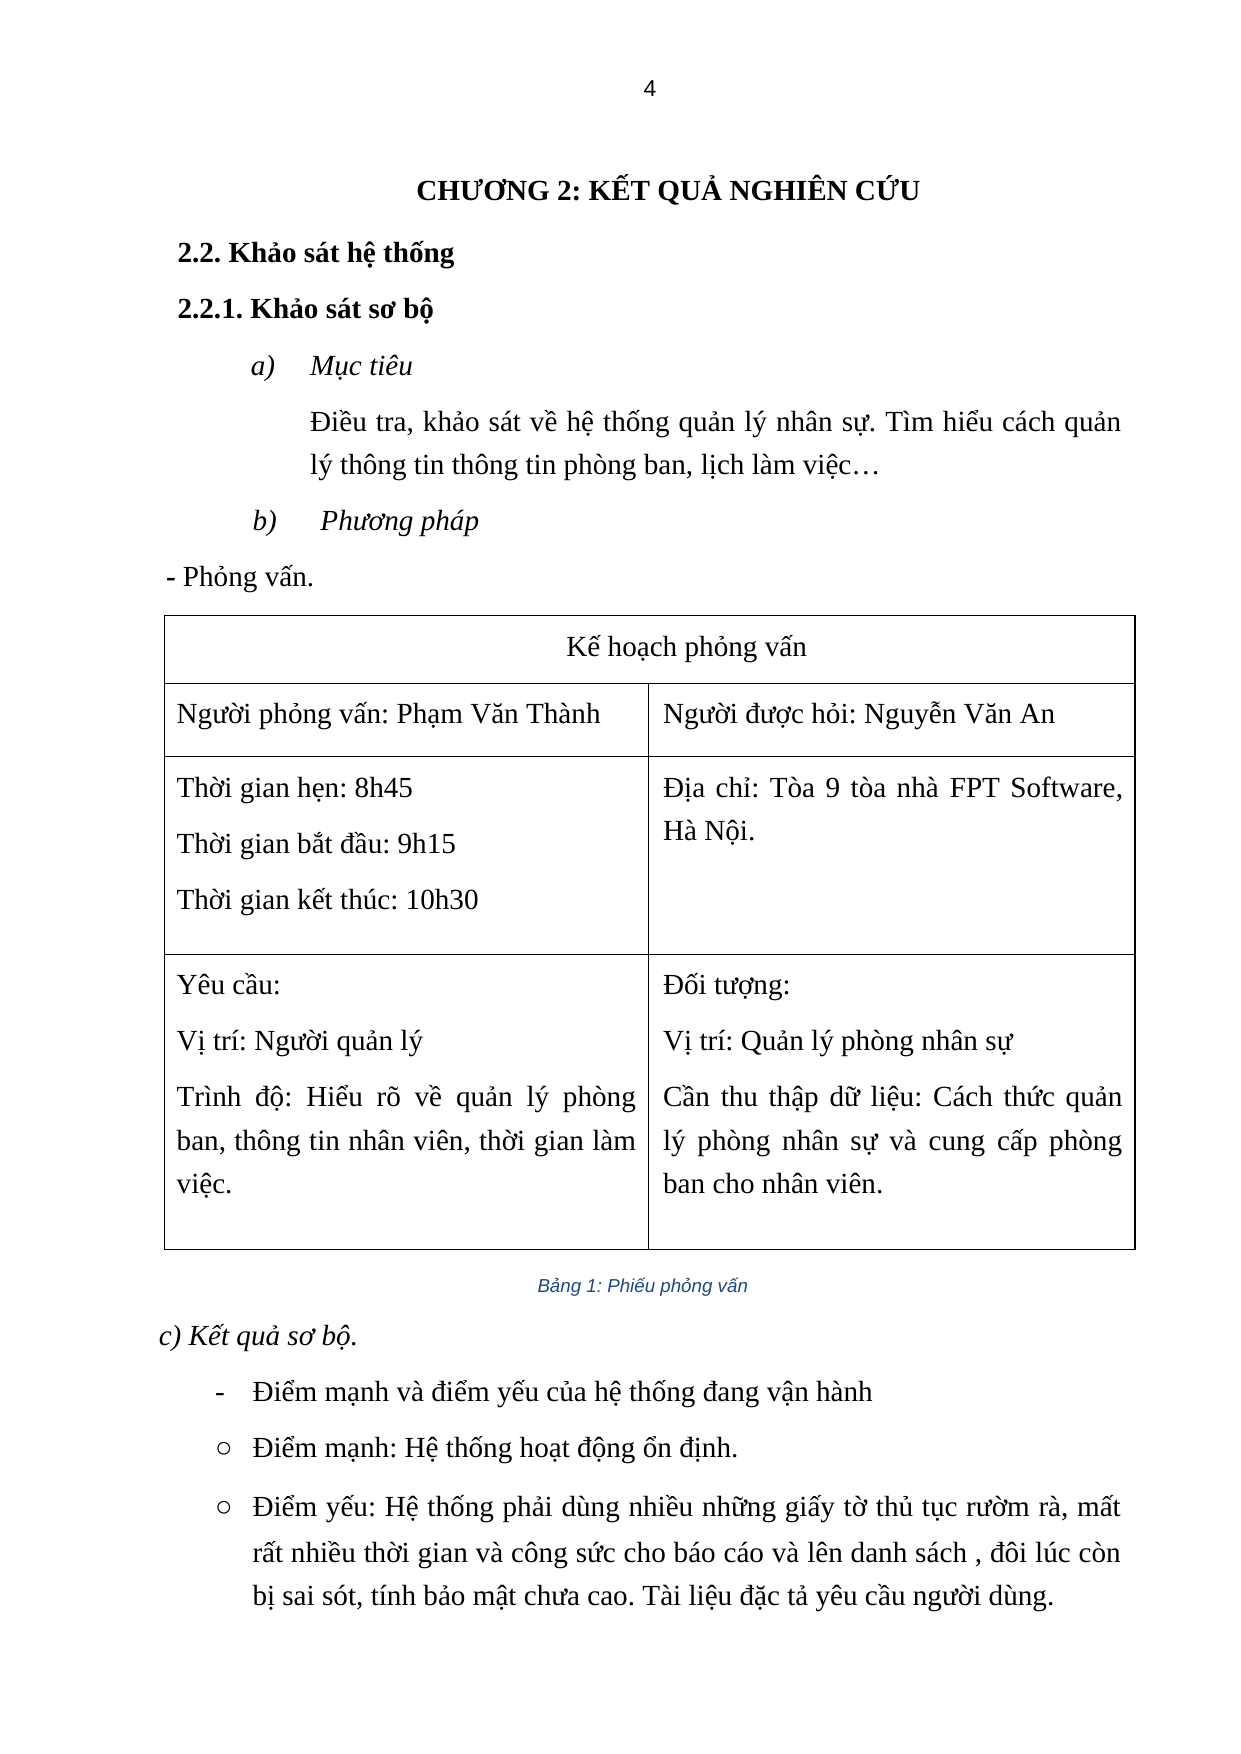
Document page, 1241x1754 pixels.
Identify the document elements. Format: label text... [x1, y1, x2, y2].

list Mục tiêu [251, 348, 1122, 381]
table_cell Yêu cầu: Vị trí: Người quản lý Trình độ: Hiểu rõ về quản lý phòng ban, thông tin nhân viên, thời gian làm việc. [165, 955, 648, 1249]
text c) Kết quả sơ bộ. [158, 1318, 1122, 1351]
table_cell Đối tượng: Vị trí: Quản lý phòng nhân sự Cần thu thập dữ liệu: Cách thức quản lý phòng nhân sự và cung cấp phòng ban cho nhân viên. [649, 955, 1134, 1249]
subtitle 2.2. Khảo sát hệ thống [177, 236, 1122, 269]
list Điểm mạnh: Hệ thống hoạt động ổn định. [215, 1430, 1122, 1466]
subtitle 2.2.1. Khảo sát sơ bộ [177, 292, 1122, 325]
table_cell Thời gian hẹn: 8h45 Thời gian bắt đầu: 9h15 Thời gian kết thúc: 10h30 [165, 757, 648, 954]
list Điểm mạnh và điểm yếu của hệ thống đang vận hành [215, 1374, 1122, 1407]
table_header Kế hoạch phỏng vấn [165, 616, 1134, 683]
table_cell Địa chỉ: Tòa 9 tòa nhà FPT Software, Hà Nội. [649, 757, 1134, 954]
subtitle CHƯƠNG 2: KẾT QUẢ NGHIÊN CỨU [215, 173, 1122, 206]
table_cell Người được hỏi: Nguyễn Văn An [649, 684, 1134, 756]
text Điều tra, khảo sát về hệ thống quản lý nhân sự. Tìm hiểu cách quản lý thông tin thông tin phòng ban, lịch làm việc… [310, 404, 1122, 481]
text Bảng 1: Phiếu phỏng vấn [177, 1275, 1122, 1297]
text - Phỏng vấn. [158, 559, 1122, 593]
table_cell Người phỏng vấn: Phạm Văn Thành [165, 684, 648, 756]
list Điểm yếu: Hệ thống phải dùng nhiều những giấy tờ thủ tục rườm rà, mất rất nhiều thời gian và công sức cho báo cáo và lên danh sách , đôi lúc còn bị sai sót, tính bảo mật chưa cao. Tài liệu đặc tả yêu cầu người dùng. [215, 1489, 1122, 1612]
text b) Phương pháp [177, 503, 1122, 537]
